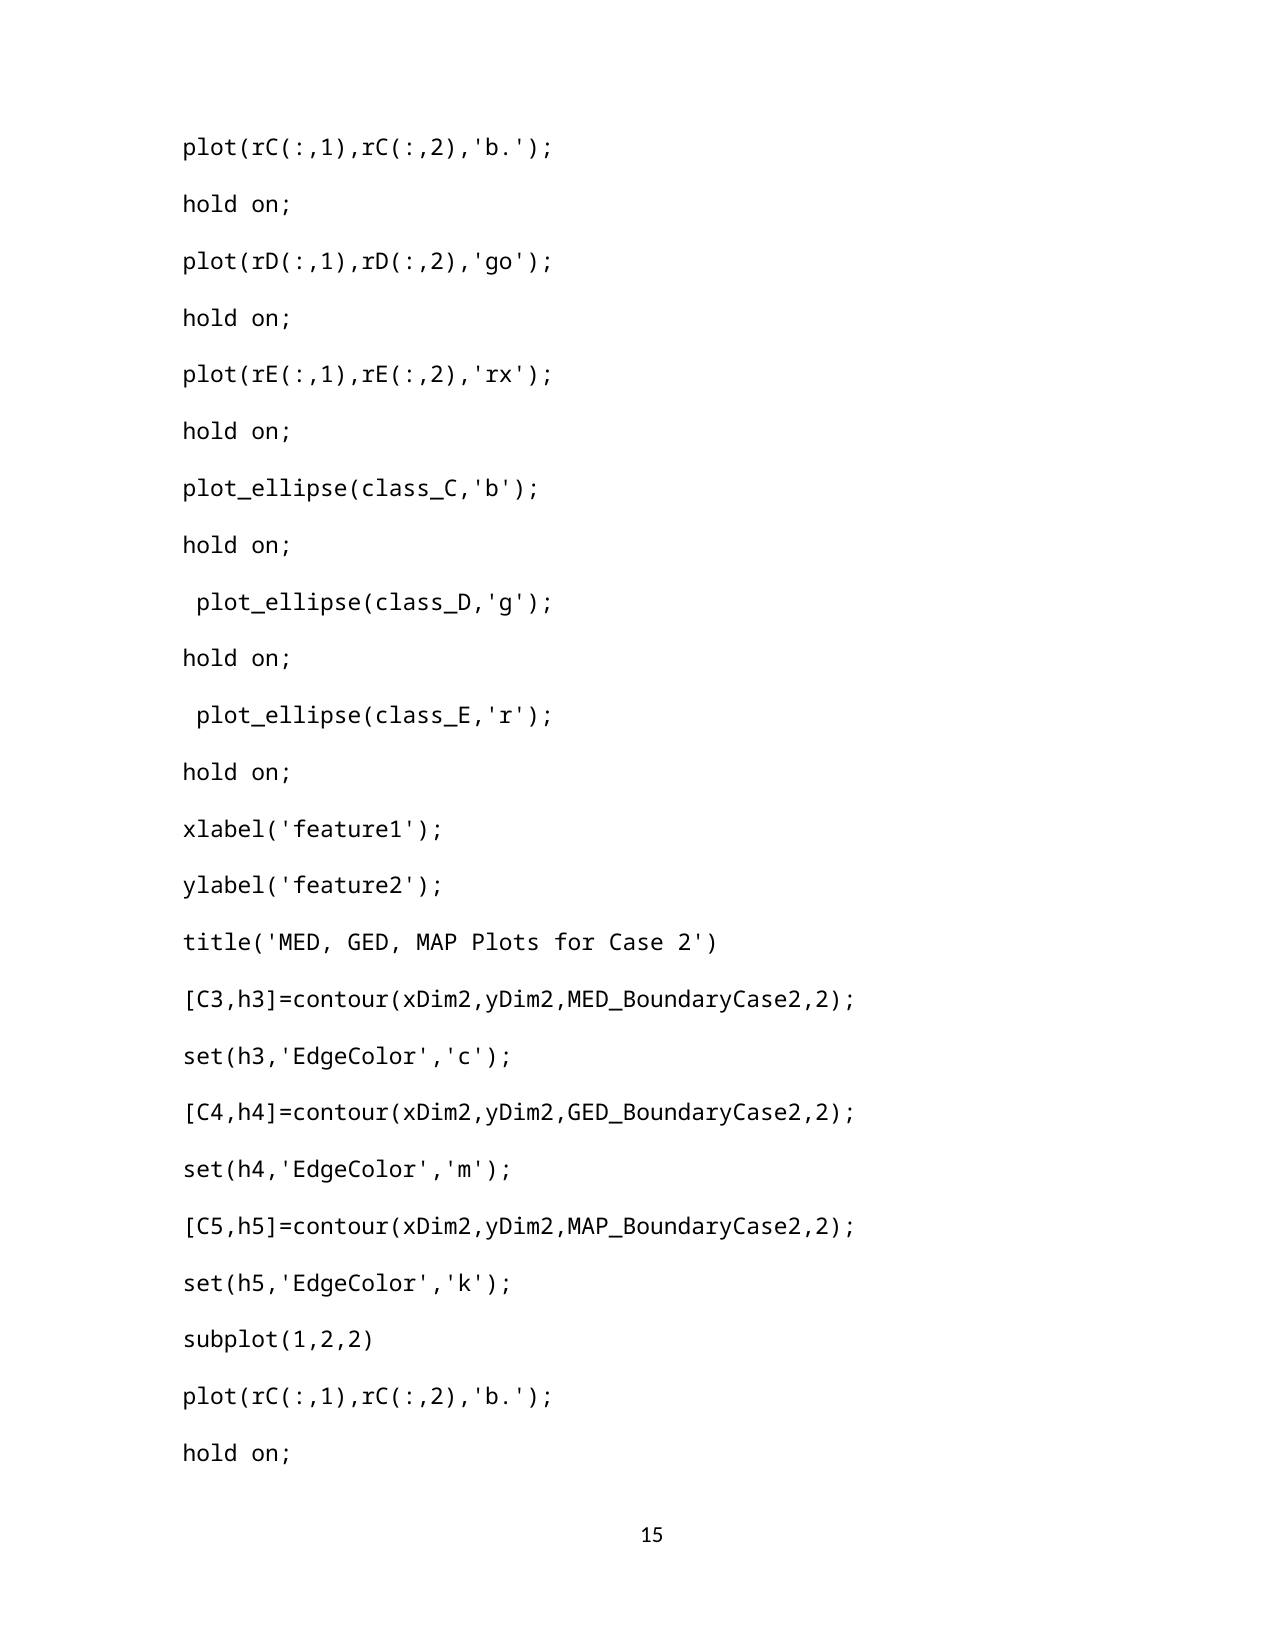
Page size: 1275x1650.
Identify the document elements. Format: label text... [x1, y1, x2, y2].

text set(h3,'EdgeColor','c'); [169, 1039, 1134, 1071]
text hold on; [169, 302, 1134, 333]
text [C5,h5]=contour(xDim2,yDim2,MAP_BoundaryCase2,2); [169, 1210, 1134, 1241]
text plot(rD(:,1),rD(:,2),'go'); [169, 245, 1134, 276]
text title('MED, GED, MAP Plots for Case 2') [169, 926, 1134, 957]
text plot_ellipse(class_C,'b'); [169, 472, 1134, 503]
text hold on; [169, 529, 1134, 560]
text xlabel('feature1'); [169, 812, 1134, 844]
text ylabel('feature2'); [169, 869, 1134, 901]
text subplot(1,2,2) [169, 1323, 1134, 1355]
text [C3,h3]=contour(xDim2,yDim2,MED_BoundaryCase2,2); [169, 983, 1134, 1014]
text plot_ellipse(class_D,'g'); [169, 585, 1134, 617]
text plot(rC(:,1),rC(:,2),'b.'); [169, 1380, 1134, 1411]
text hold on; [169, 756, 1134, 787]
text hold on; [169, 188, 1134, 219]
text set(h4,'EdgeColor','m'); [169, 1153, 1134, 1184]
text hold on; [169, 415, 1134, 446]
text plot(rC(:,1),rC(:,2),'b.'); [169, 131, 1134, 162]
text [C4,h4]=contour(xDim2,yDim2,GED_BoundaryCase2,2); [169, 1096, 1134, 1128]
text set(h5,'EdgeColor','k'); [169, 1267, 1134, 1298]
text plot_ellipse(class_E,'r'); [169, 699, 1134, 730]
text hold on; [169, 1437, 1134, 1468]
text plot(rE(:,1),rE(:,2),'rx'); [169, 358, 1134, 389]
text hold on; [169, 642, 1134, 673]
